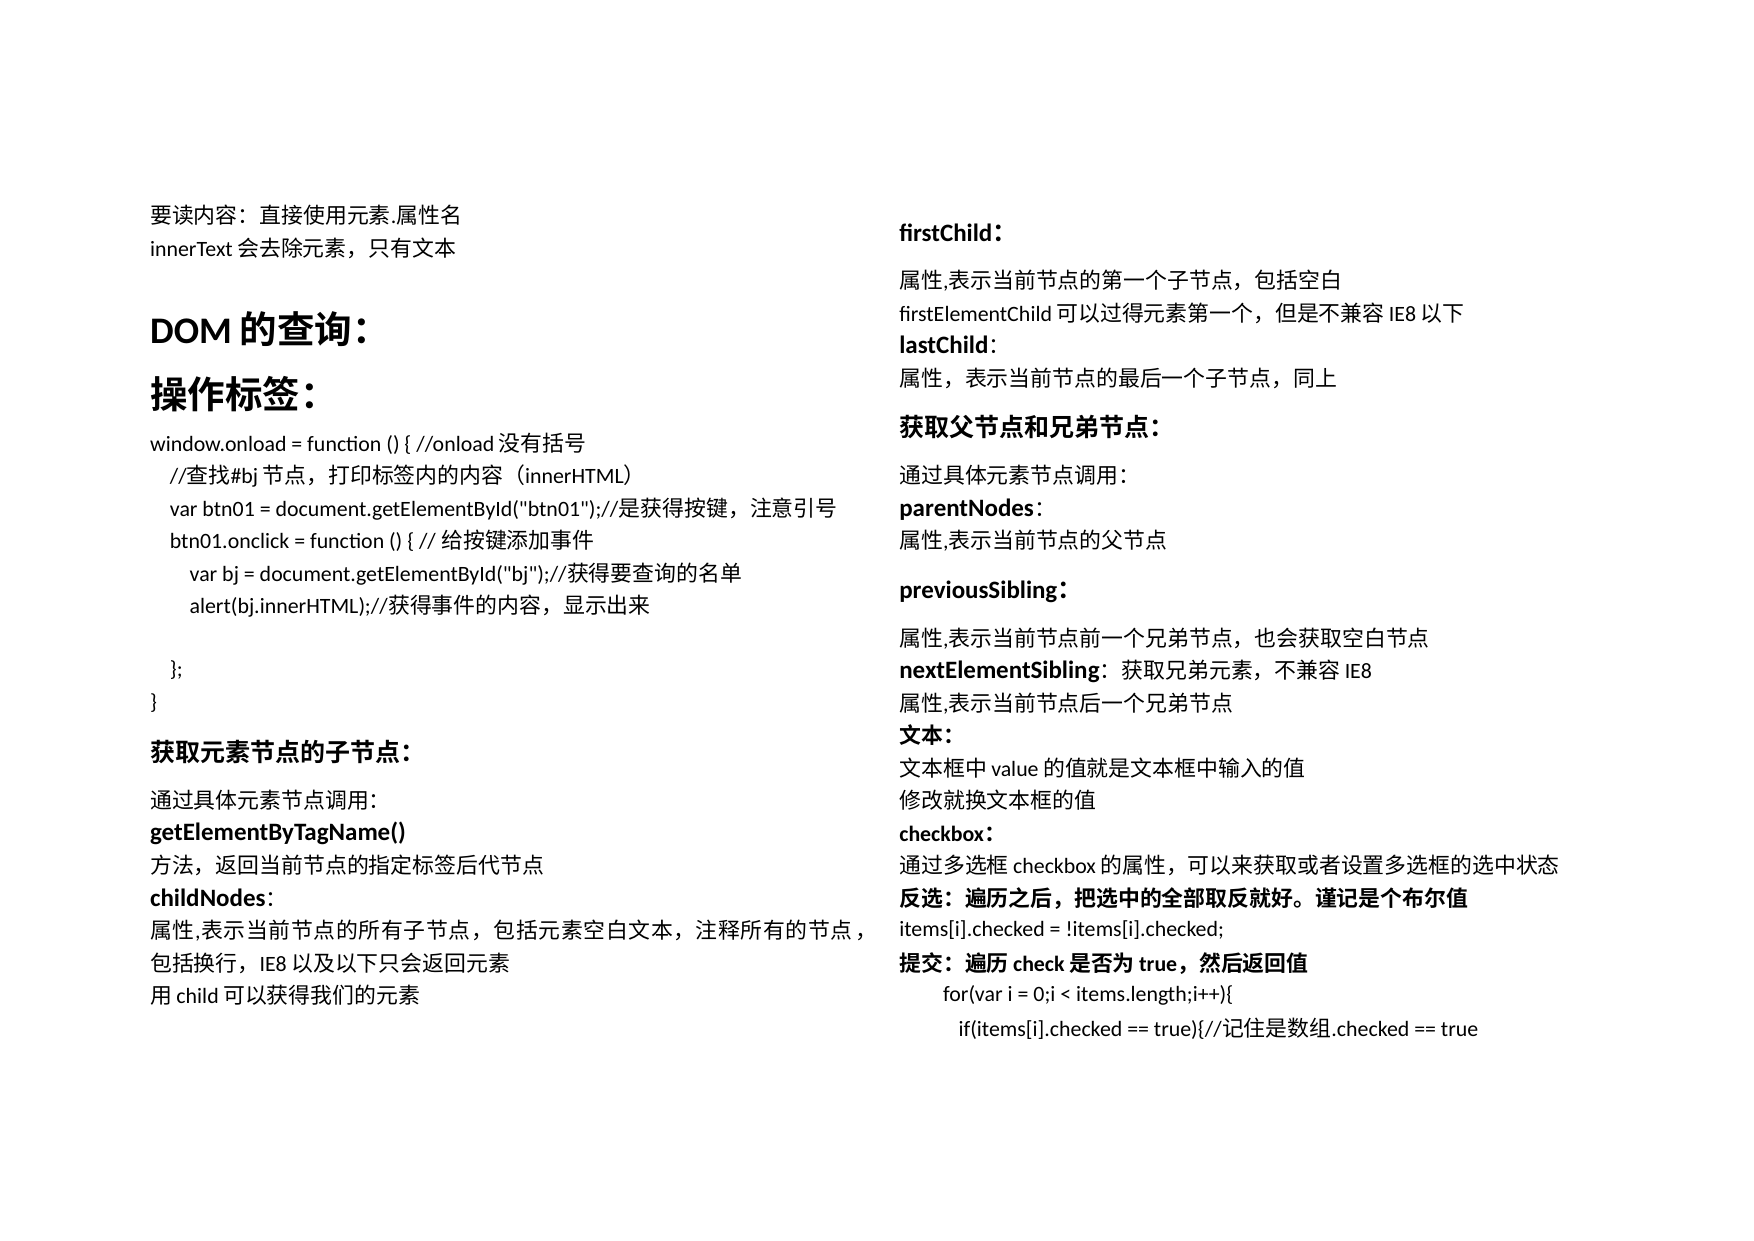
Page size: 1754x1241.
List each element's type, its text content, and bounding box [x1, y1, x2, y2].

text 文本： [899, 718, 1604, 750]
text 属性,表示当前节点后一个兄弟节点 [899, 685, 1604, 718]
text childNodes： [150, 880, 855, 913]
text checkbox： [899, 815, 1604, 848]
text 用child可以获得我们的元素 [150, 978, 855, 1010]
text DOM的查询： [150, 263, 855, 360]
text 提交：遍历check是否为true，然后返回值 [899, 945, 1604, 978]
text 属性,表示当前节点的父节点 [899, 523, 1604, 555]
text 反选：遍历之后，把选中的全部取反就好。谨记是个布尔值 [899, 880, 1604, 913]
text 属性,表示当前节点前一个兄弟节点，也会获取空白节点 [899, 620, 1604, 653]
text 要读内容：直接使用元素.属性名 [150, 198, 855, 230]
text items[i].checked = !items[i].checked; [899, 913, 1604, 945]
text getElementByTagName() [150, 815, 855, 848]
text innerText会去除元素，只有文本 [150, 230, 855, 263]
text previousSibling： [899, 555, 1604, 620]
text 属性，表示当前节点的最后一个子节点，同上 [899, 360, 1604, 393]
text 修改就换文本框的值 [899, 783, 1604, 815]
text nextElementSibling：获取兄弟元素，不兼容IE8 [899, 653, 1604, 685]
text 方法，返回当前节点的指定标签后代节点 [150, 848, 855, 880]
text 属性,表示当前节点的第一个子节点，包括空白 [899, 263, 1604, 295]
text 属性,表示当前节点的所有子节点，包括元素空白文本，注释所有的节点，包括换行，IE8以及以下只会返回元素 [150, 913, 855, 978]
text for(var i = 0;i < items.length;i++){ if(items[i].checked == true){//记住是数组.checked == true alert(items[i].value); // 记住是输出数组的值.value } } [899, 978, 1604, 1043]
text firstChild： [899, 198, 1604, 263]
text 获取元素节点的子节点： [150, 718, 855, 783]
text 通过具体元素节点调用： [899, 458, 1604, 490]
text lastChild： [899, 328, 1604, 360]
text 通过具体元素节点调用： [150, 783, 855, 815]
text firstElementChild可以过得元素第一个，但是不兼容IE8以下 [899, 295, 1604, 328]
text 文本框中value的值就是文本框中输入的值 [899, 750, 1604, 783]
text window.onload = function () { //onload没有括号 //查找#bj节点，打印标签内的内容（innerHTML） var btn01 = document.getElementById("btn01");//是获得按键，注意引号 btn01.onclick = function () { // 给按键添加事件 var bj = document.getElementById("bj");//获得要查询的名单 alert(bj.innerHTML);//获得事件的内容，显示出来 }; } [150, 425, 855, 718]
text 通过多选框checkbox的属性，可以来获取或者设置多选框的选中状态 [899, 848, 1604, 880]
text parentNodes： [899, 490, 1604, 523]
text 获取父节点和兄弟节点： [899, 393, 1604, 458]
text 操作标签： [150, 360, 855, 425]
